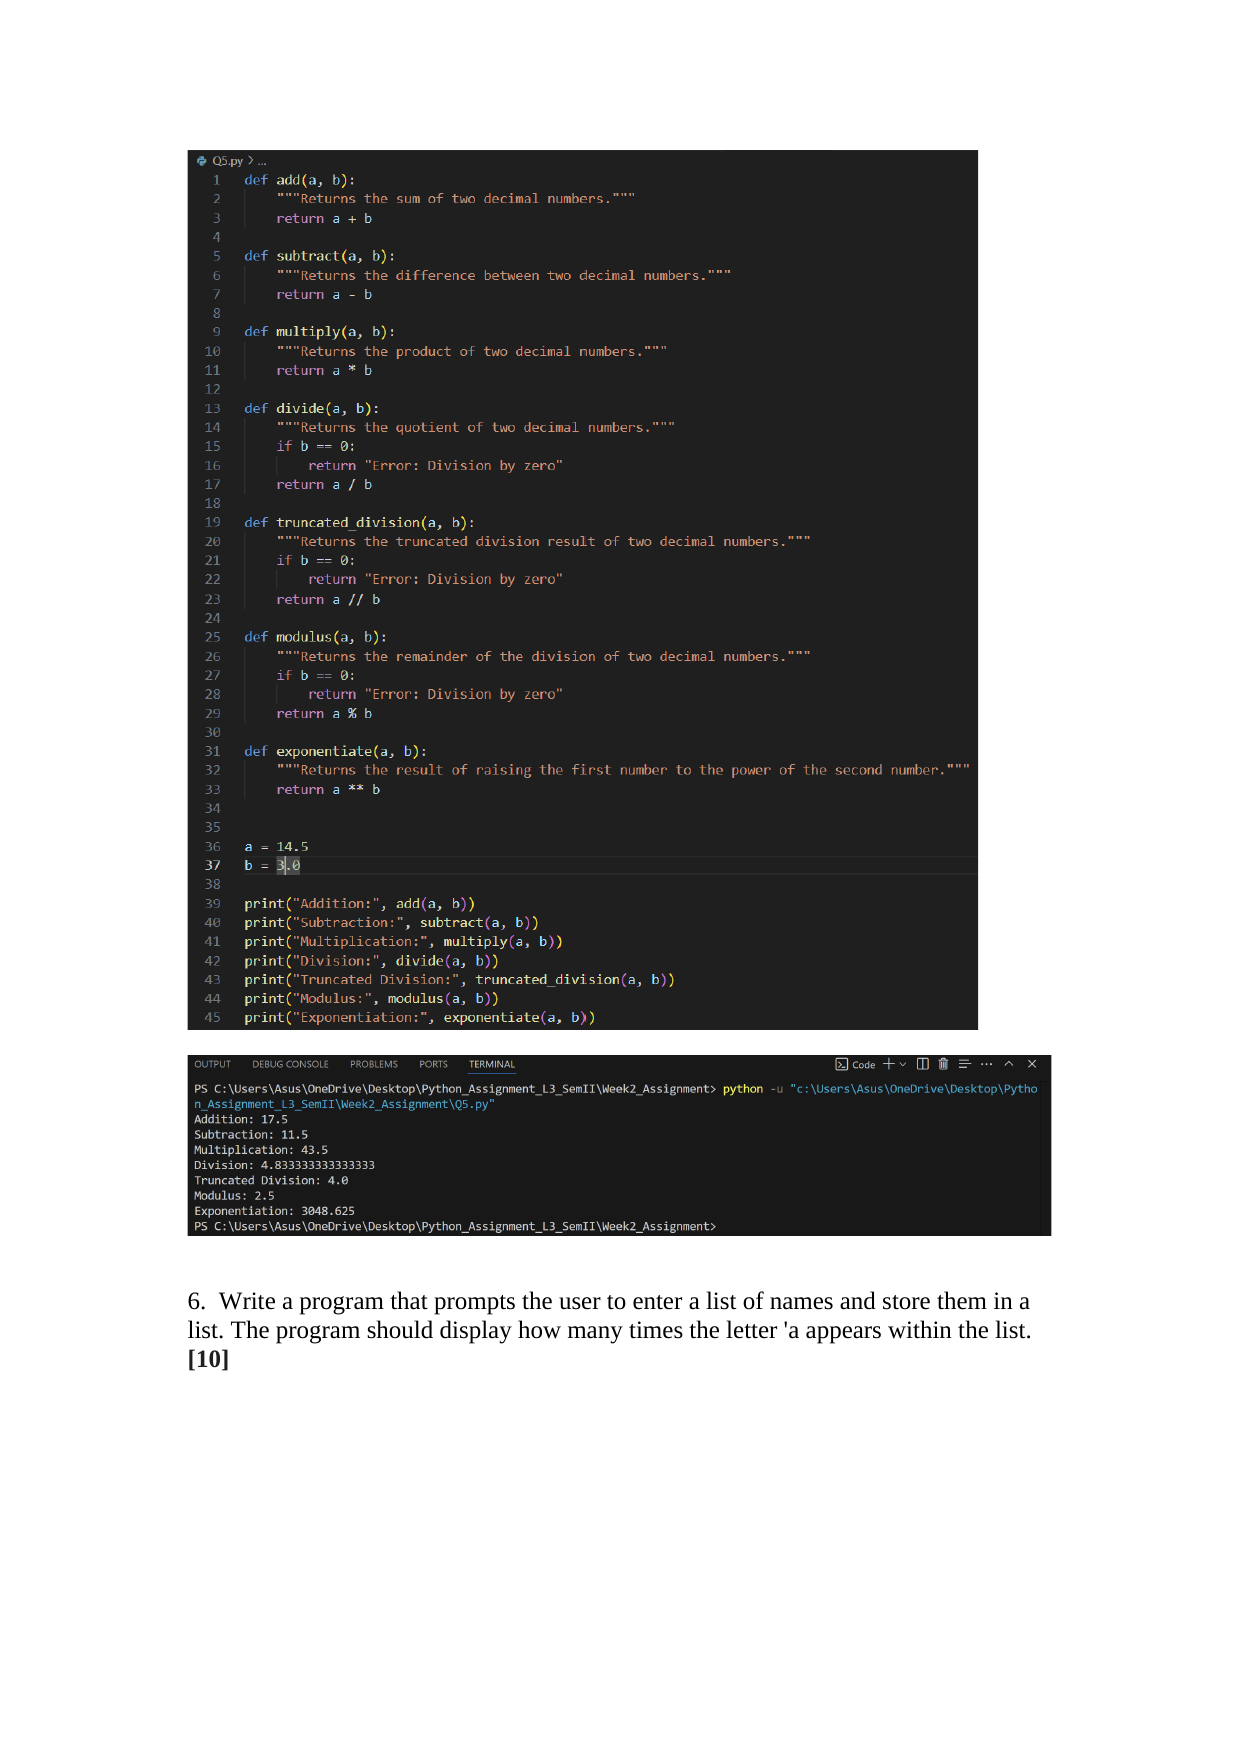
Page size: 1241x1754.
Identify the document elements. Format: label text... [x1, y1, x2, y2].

picture [187, 150, 979, 1030]
list 6. Write a program that prompts the user to enter a list of names and store them in a list. The program should display how many times the letter 'a appears within the list. [10] [187, 1286, 1053, 1372]
picture [187, 1055, 1052, 1236]
